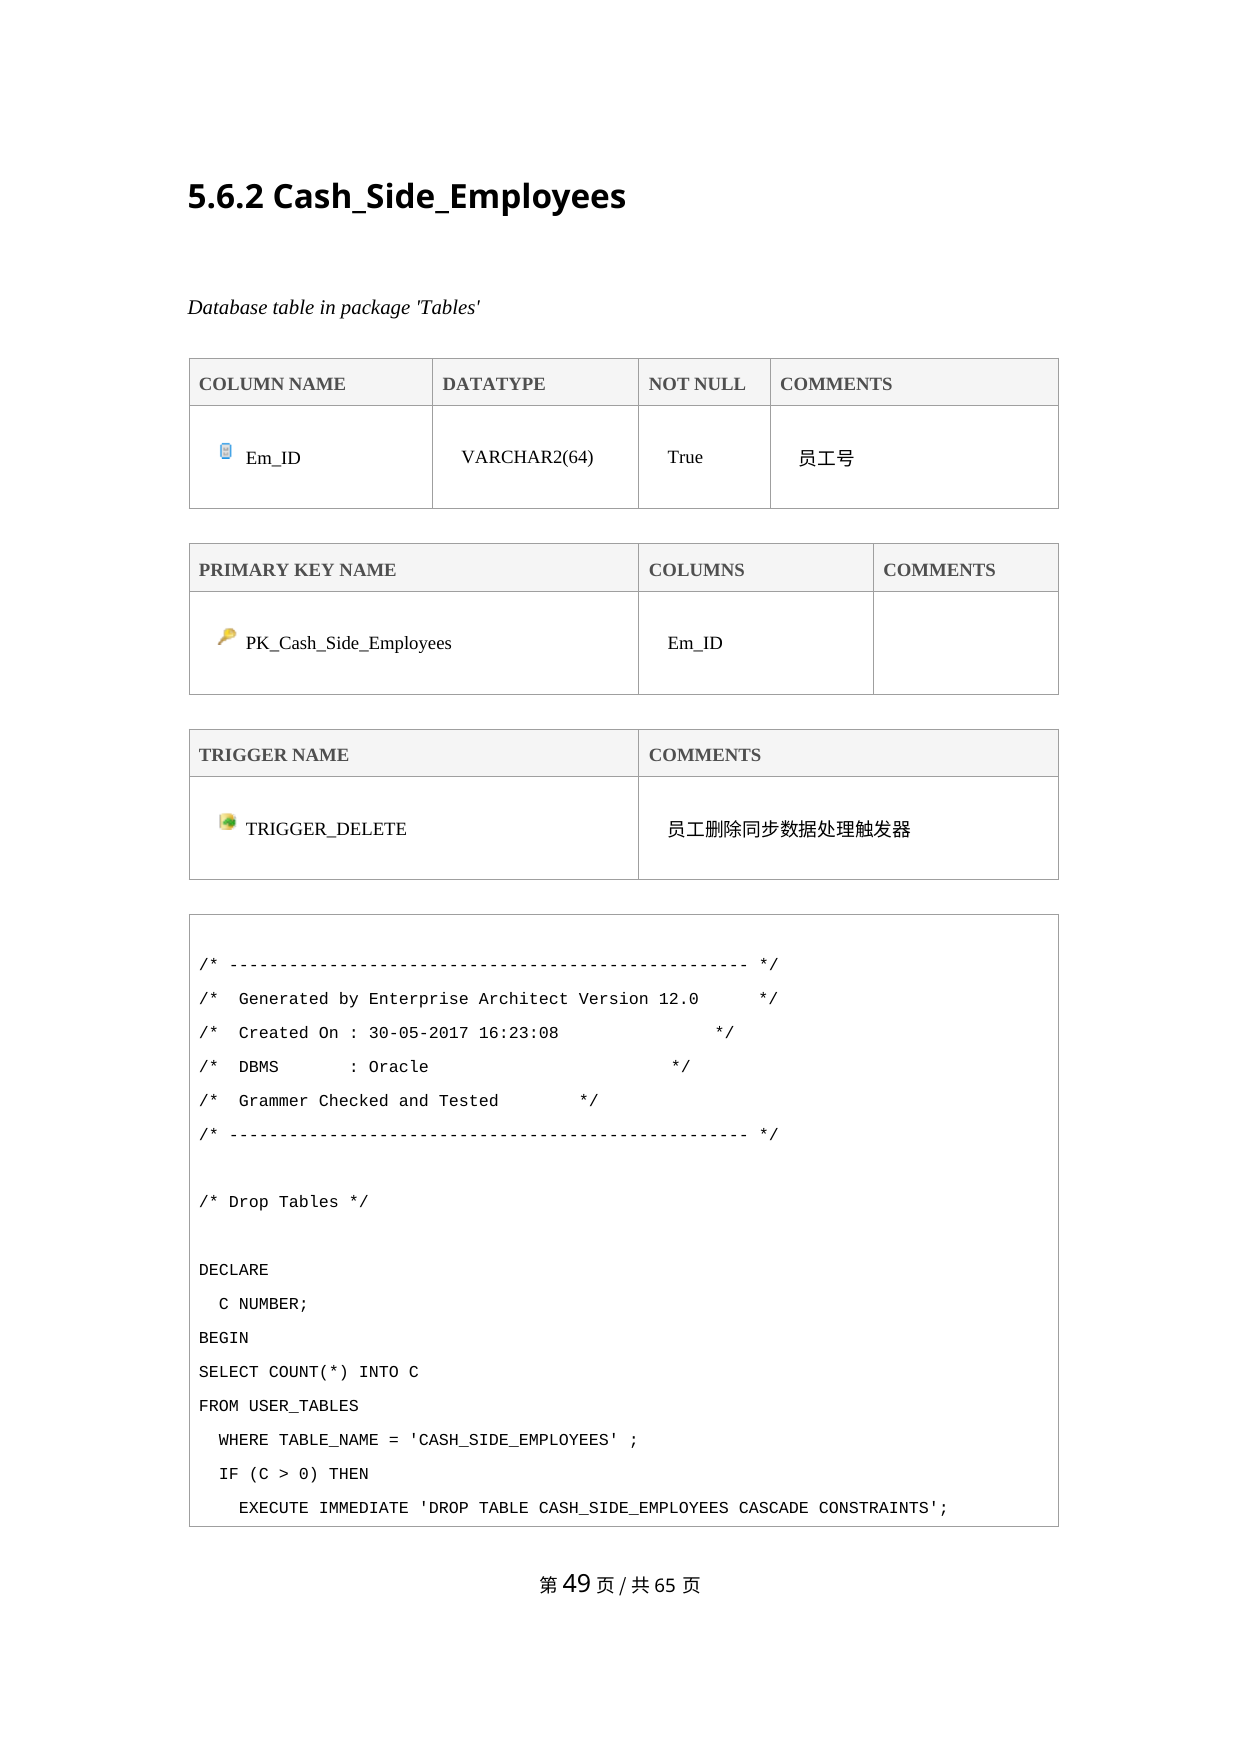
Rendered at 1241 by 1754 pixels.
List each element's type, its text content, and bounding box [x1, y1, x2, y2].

table_header COLUMNS [639, 544, 873, 591]
table_cell 员工号 [771, 406, 1058, 508]
table_cell Em_ID [639, 592, 873, 693]
table_header COMMENTS [771, 359, 1058, 405]
table_header COMMENTS [639, 730, 1058, 776]
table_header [190, 915, 1058, 1526]
table_header COLUMN NAME [190, 359, 432, 405]
table_cell 员工删除同步数据处理触发器 [639, 777, 1058, 879]
table_cell [874, 592, 1058, 693]
table_cell PK_Cash_Side_Employees [190, 592, 638, 693]
table_header DATATYPE [433, 359, 638, 405]
table_header NOT NULL [639, 359, 770, 405]
table_cell Em_ID [190, 406, 432, 508]
picture [217, 440, 237, 459]
picture [217, 625, 237, 645]
table_header PRIMARY KEY NAME [190, 544, 638, 591]
table_cell VARCHAR2(64) [433, 406, 638, 508]
picture [217, 811, 237, 830]
table_header COMMENTS [874, 544, 1058, 591]
text Database table in package 'Tables' [187, 290, 1053, 324]
table_header TRIGGER NAME [190, 730, 638, 776]
subtitle Cash_Side_Employees [187, 162, 1053, 229]
table_cell TRIGGER_DELETE [190, 777, 638, 879]
table_cell True [639, 406, 770, 508]
